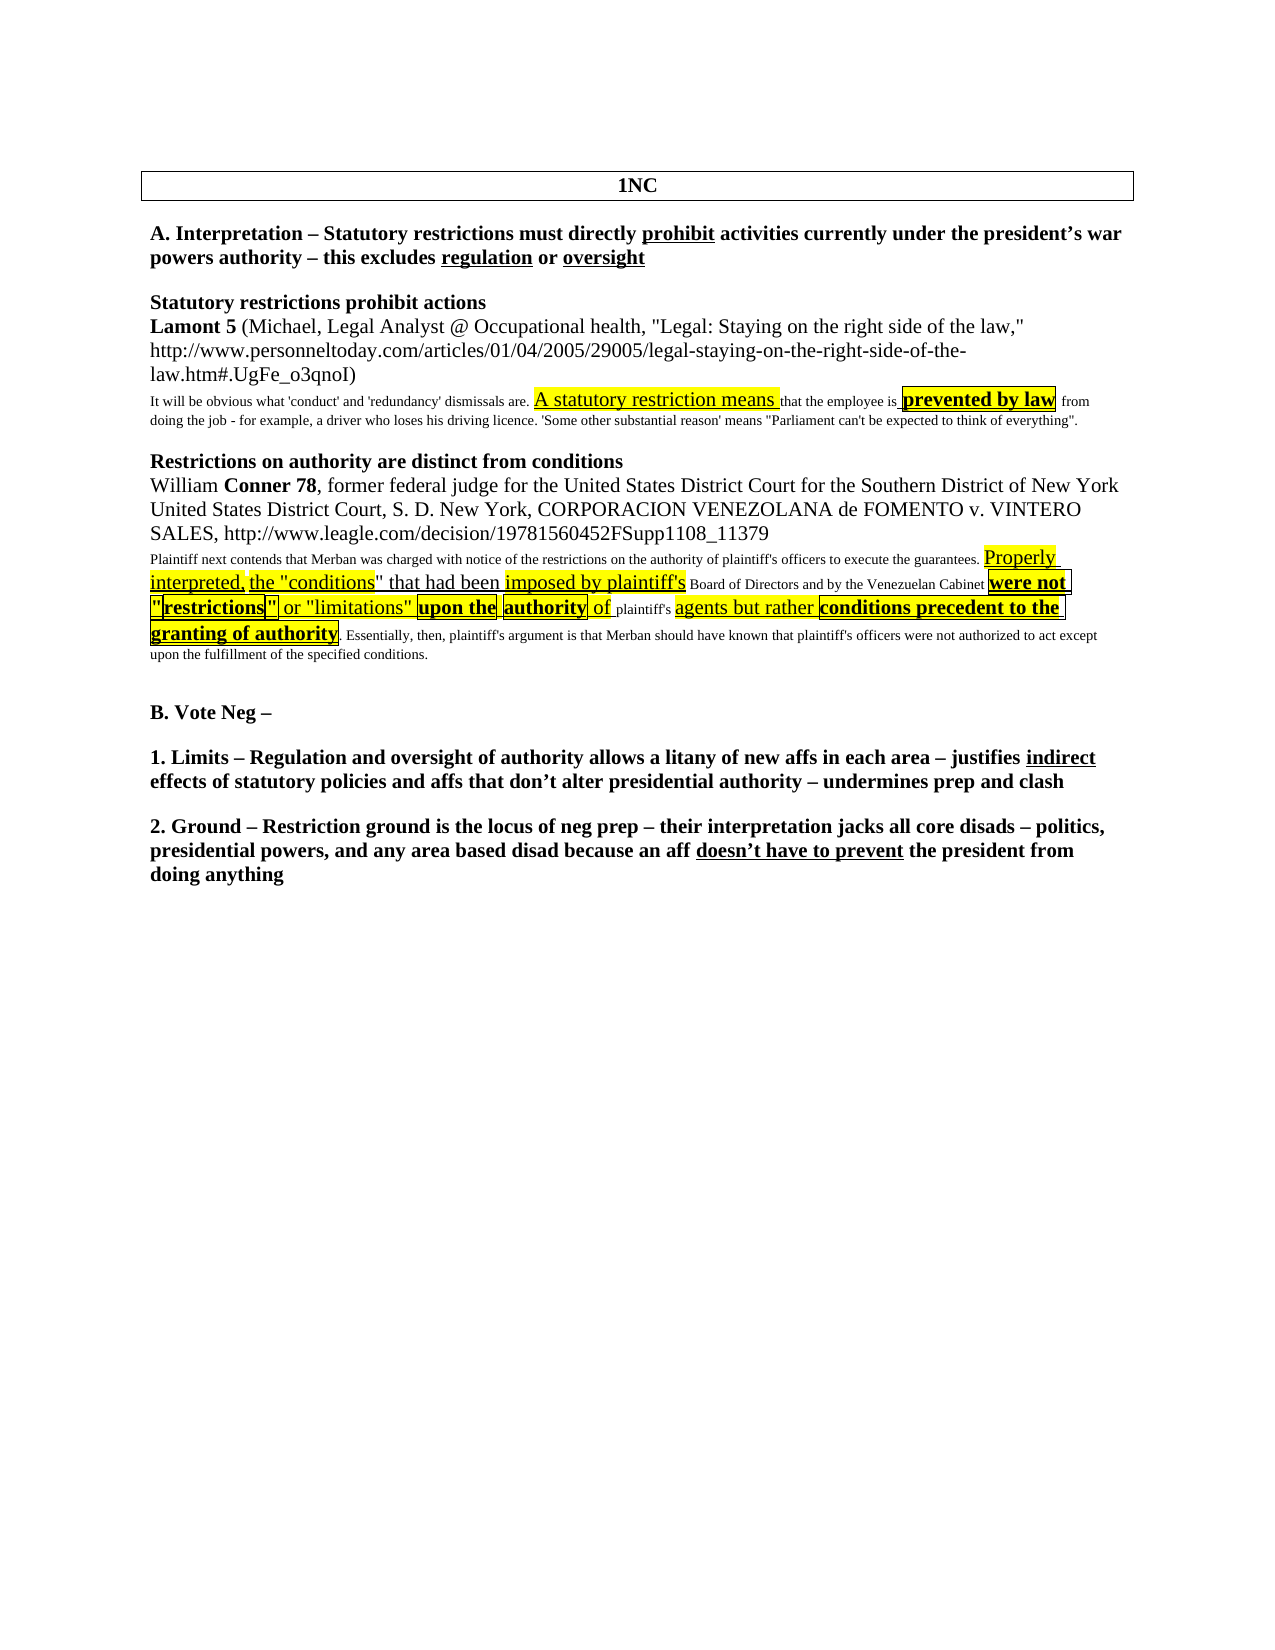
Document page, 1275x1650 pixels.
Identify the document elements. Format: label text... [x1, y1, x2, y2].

subtitle 2. Ground – Restriction ground is the locus of neg prep – their interpretation jacks all core disads – politics, presidential powers, and any area based disad because an aff doesn’t have to prevent the president from doing anything [150, 814, 1125, 886]
subtitle Restrictions on authority are distinct from conditions [150, 449, 1125, 473]
subtitle 1. Limits – Regulation and oversight of authority allows a litany of new affs in each area – justifies indirect effects of statutory policies and affs that don’t alter presidential authority – undermines prep and clash [150, 745, 1125, 793]
subtitle Statutory restrictions prohibit actions [150, 290, 1125, 314]
subtitle B. Vote Neg – [150, 700, 1125, 724]
text Lamont 5 (Michael, Legal Analyst @ Occupational health, "Legal: Staying on the right side of the law," http://www.personneltoday.com/articles/01/04/2005/29005/legal-staying-on-the-right-side-of-the-law.htm#.UgFe_o3qnoI) [150, 314, 1125, 386]
text William Conner 78, former federal judge for the United States District Court for the Southern District of New York United States District Court, S. D. New York, CORPORACION VENEZOLANA de FOMENTO v. VINTERO SALES, http://www.leagle.com/decision/19781560452FSupp1108_11379 [150, 473, 1125, 545]
subtitle 1NC [142, 172, 1133, 200]
text Plaintiff next contends that Merban was charged with notice of the restrictions on the authority of plaintiff's officers to execute the guarantees. Properly interpreted, the "conditions" that had been imposed by plaintiff's Board of Directors and by the Venezuelan Cabinet were not "restrictions" or "limitations" upon the authority of plaintiff's agents but rather conditions precedent to the granting of authority. Essentially, then, plaintiff's argument is that Merban should have known that plaintiff's officers were not authorized to act except upon the fulfillment of the specified conditions. [150, 545, 1125, 662]
text It will be obvious what 'conduct' and 'redundancy' dismissals are. A statutory restriction means that the employee is prevented by law from doing the job - for example, a driver who loses his driving licence. 'Some other substantial reason' means "Parliament can't be expected to think of everything". [150, 386, 1125, 428]
subtitle A. Interpretation – Statutory restrictions must directly prohibit activities currently under the president’s war powers authority – this excludes regulation or oversight [150, 221, 1125, 269]
